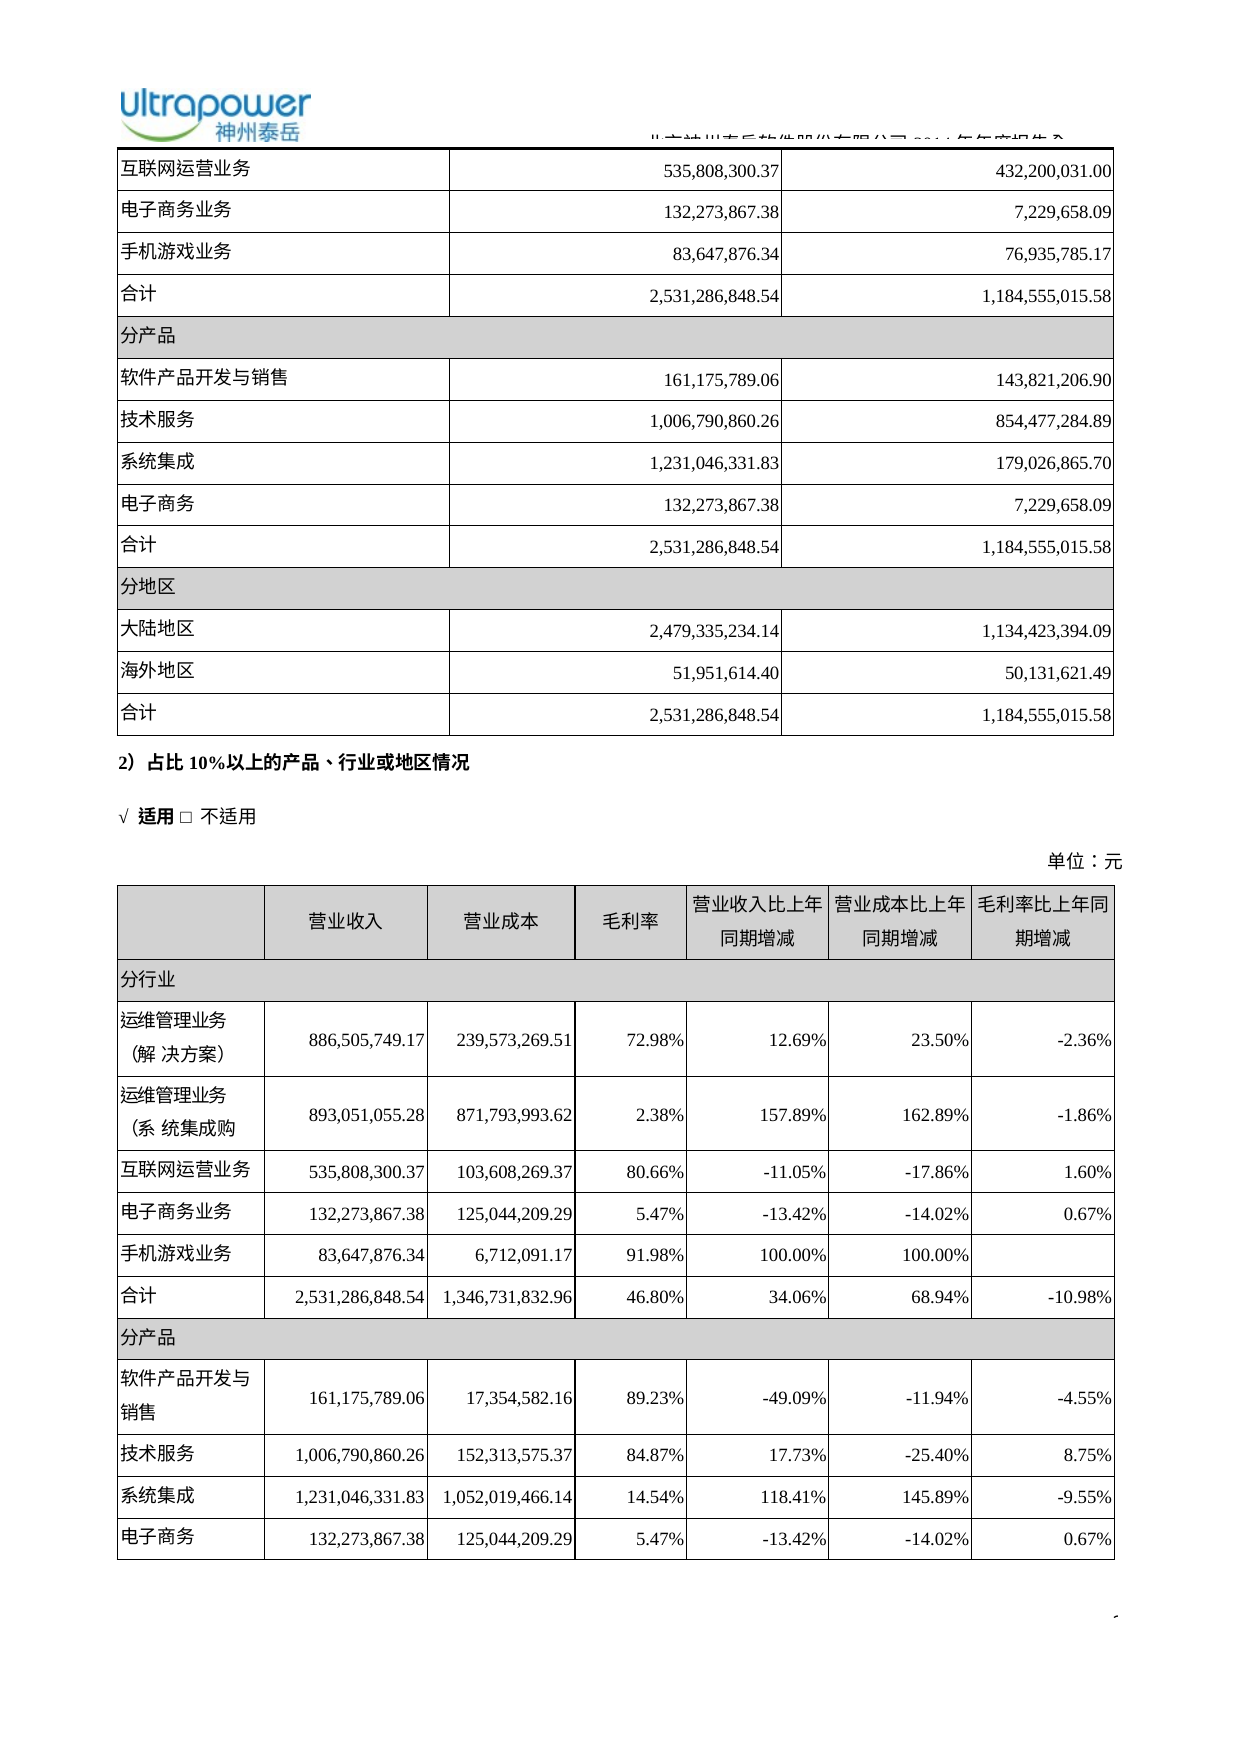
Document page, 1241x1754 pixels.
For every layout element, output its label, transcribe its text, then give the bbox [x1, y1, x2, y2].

table_cell -11.05% [687, 1151, 828, 1192]
table_cell 72.98% [576, 1002, 686, 1076]
table_cell 2,531,286,848.54 [450, 275, 781, 316]
table_cell 132,273,867.38 [265, 1519, 427, 1559]
table_cell -9.55% [972, 1477, 1114, 1517]
table_cell -17.86% [829, 1151, 971, 1192]
table_cell -11.94% [829, 1360, 971, 1434]
table_cell 132,273,867.38 [450, 485, 781, 525]
table_cell 535,808,300.37 [265, 1151, 427, 1192]
table_cell 143,821,206.90 [782, 359, 1113, 400]
table_cell -13.42% [687, 1193, 828, 1234]
table_cell 132,273,867.38 [265, 1193, 427, 1234]
table_cell 100.00% [829, 1235, 971, 1276]
table_cell 239,573,269.51 [428, 1002, 574, 1076]
table_cell 84.87% [576, 1435, 686, 1476]
table_header [118, 886, 264, 959]
table_cell -10.98% [972, 1277, 1114, 1317]
table_header 营业收入 [265, 886, 427, 959]
table_cell 83,647,876.34 [265, 1235, 427, 1276]
table_cell 1,006,790,860.26 [450, 401, 781, 442]
table_cell 1,052,019,466.14 [428, 1477, 574, 1517]
table_cell 分产品 [118, 1319, 1114, 1359]
table_cell 互联网运营业务 [118, 1151, 264, 1192]
table_header 营业成本比上年 同期增减 [829, 886, 971, 959]
table_cell 100.00% [687, 1235, 828, 1276]
table_cell 技术服务 [118, 1435, 264, 1476]
table_cell 电子商务业务 [118, 191, 449, 232]
table_cell 合计 [118, 694, 449, 735]
table_cell 12.69% [687, 1002, 828, 1076]
text 单位：元 [106, 848, 1122, 873]
table_cell 91.98% [576, 1235, 686, 1276]
table_cell 1,231,046,331.83 [265, 1477, 427, 1517]
table_cell 118.41% [687, 1477, 828, 1517]
table_cell 23.50% [829, 1002, 971, 1076]
table_cell 17,354,582.16 [428, 1360, 574, 1434]
table_cell -2.36% [972, 1002, 1114, 1076]
table_header 互联网运营业务 [118, 150, 449, 190]
table_header 432,200,031.00 [782, 150, 1113, 190]
table_cell 2,531,286,848.54 [450, 694, 781, 735]
table_cell 大陆地区 [118, 610, 449, 651]
table_cell 1,231,046,331.83 [450, 443, 781, 483]
table_cell -13.42% [687, 1519, 828, 1559]
table_cell 1.60% [972, 1151, 1114, 1192]
table_cell 145.89% [829, 1477, 971, 1517]
table_cell -4.55% [972, 1360, 1114, 1434]
table_cell -1.86% [972, 1077, 1114, 1150]
table_cell 0.67% [972, 1193, 1114, 1234]
table_cell 分产品 [118, 317, 1113, 358]
table_cell 7,229,658.09 [782, 485, 1113, 525]
table_cell 871,793,993.62 [428, 1077, 574, 1150]
table_cell -14.02% [829, 1193, 971, 1234]
table_cell 854,477,284.89 [782, 401, 1113, 442]
table_cell 1,346,731,832.96 [428, 1277, 574, 1317]
table_cell 1,184,555,015.58 [782, 694, 1113, 735]
table_cell 5.47% [576, 1193, 686, 1234]
table_header 毛利率 [576, 886, 686, 959]
table_cell 51,951,614.40 [450, 652, 781, 693]
table_cell 系统集成 [118, 1477, 264, 1517]
table_cell 合计 [118, 275, 449, 316]
table_cell 17.73% [687, 1435, 828, 1476]
picture [121, 88, 311, 142]
table_cell 76,935,785.17 [782, 233, 1113, 274]
table_cell 6,712,091.17 [428, 1235, 574, 1276]
table_cell 海外地区 [118, 652, 449, 693]
table_cell 合计 [118, 1277, 264, 1317]
table_cell -14.02% [829, 1519, 971, 1559]
table_cell 34.06% [687, 1277, 828, 1317]
table_cell 2,531,286,848.54 [265, 1277, 427, 1317]
table_cell 5.47% [576, 1519, 686, 1559]
table_cell 技术服务 [118, 401, 449, 442]
table_cell 合计 [118, 526, 449, 567]
table_cell 系统集成 [118, 443, 449, 483]
table_cell 161,175,789.06 [265, 1360, 427, 1434]
table_header 535,808,300.37 [450, 150, 781, 190]
table_cell 152,313,575.37 [428, 1435, 574, 1476]
table_cell 手机游戏业务 [118, 233, 449, 274]
table_cell 68.94% [829, 1277, 971, 1317]
table_cell 运维管理业务（系 统集成购销） [118, 1077, 264, 1150]
table_cell 1,134,423,394.09 [782, 610, 1113, 651]
table_cell 14.54% [576, 1477, 686, 1517]
table_cell 157.89% [687, 1077, 828, 1150]
table_cell 893,051,055.28 [265, 1077, 427, 1150]
table_cell 2.38% [576, 1077, 686, 1150]
table_cell 80.66% [576, 1151, 686, 1192]
table_header 营业成本 [428, 886, 574, 959]
table_cell 电子商务 [118, 485, 449, 525]
table_header 毛利率比上年同 期增减 [972, 886, 1114, 959]
table_cell 46.80% [576, 1277, 686, 1317]
table_cell 125,044,209.29 [428, 1193, 574, 1234]
table_header 营业收入比上年 同期增减 [687, 886, 828, 959]
table_cell 103,608,269.37 [428, 1151, 574, 1192]
table_cell 8.75% [972, 1435, 1114, 1476]
table_cell 分行业 [118, 960, 1114, 1001]
table_cell [972, 1235, 1114, 1276]
table_cell 手机游戏业务 [118, 1235, 264, 1276]
table_cell 1,184,555,015.58 [782, 526, 1113, 567]
table_cell 886,505,749.17 [265, 1002, 427, 1076]
table_cell 2,479,335,234.14 [450, 610, 781, 651]
table_cell 分地区 [118, 568, 1113, 609]
table_cell 2,531,286,848.54 [450, 526, 781, 567]
table_cell 0.67% [972, 1519, 1114, 1559]
subtitle 2）占比 10%以上的产品、行业或地区情况 [118, 749, 1112, 775]
table_cell 125,044,209.29 [428, 1519, 574, 1559]
text √ 适用 □ 不适用 [118, 803, 1112, 829]
table_cell 1,006,790,860.26 [265, 1435, 427, 1476]
table_cell 161,175,789.06 [450, 359, 781, 400]
table_cell 83,647,876.34 [450, 233, 781, 274]
table_cell 运维管理业务（解 决方案） [118, 1002, 264, 1076]
table_cell 软件产品开发与 销售 [118, 1360, 264, 1434]
table_cell 89.23% [576, 1360, 686, 1434]
table_cell 179,026,865.70 [782, 443, 1113, 483]
table_cell 软件产品开发与销售 [118, 359, 449, 400]
table_cell 电子商务业务 [118, 1193, 264, 1234]
table_cell -25.40% [829, 1435, 971, 1476]
table_cell 1,184,555,015.58 [782, 275, 1113, 316]
table_cell 132,273,867.38 [450, 191, 781, 232]
table_cell 7,229,658.09 [782, 191, 1113, 232]
table_cell 162.89% [829, 1077, 971, 1150]
table_cell 电子商务 [118, 1519, 264, 1559]
table_cell -49.09% [687, 1360, 828, 1434]
table_cell 50,131,621.49 [782, 652, 1113, 693]
